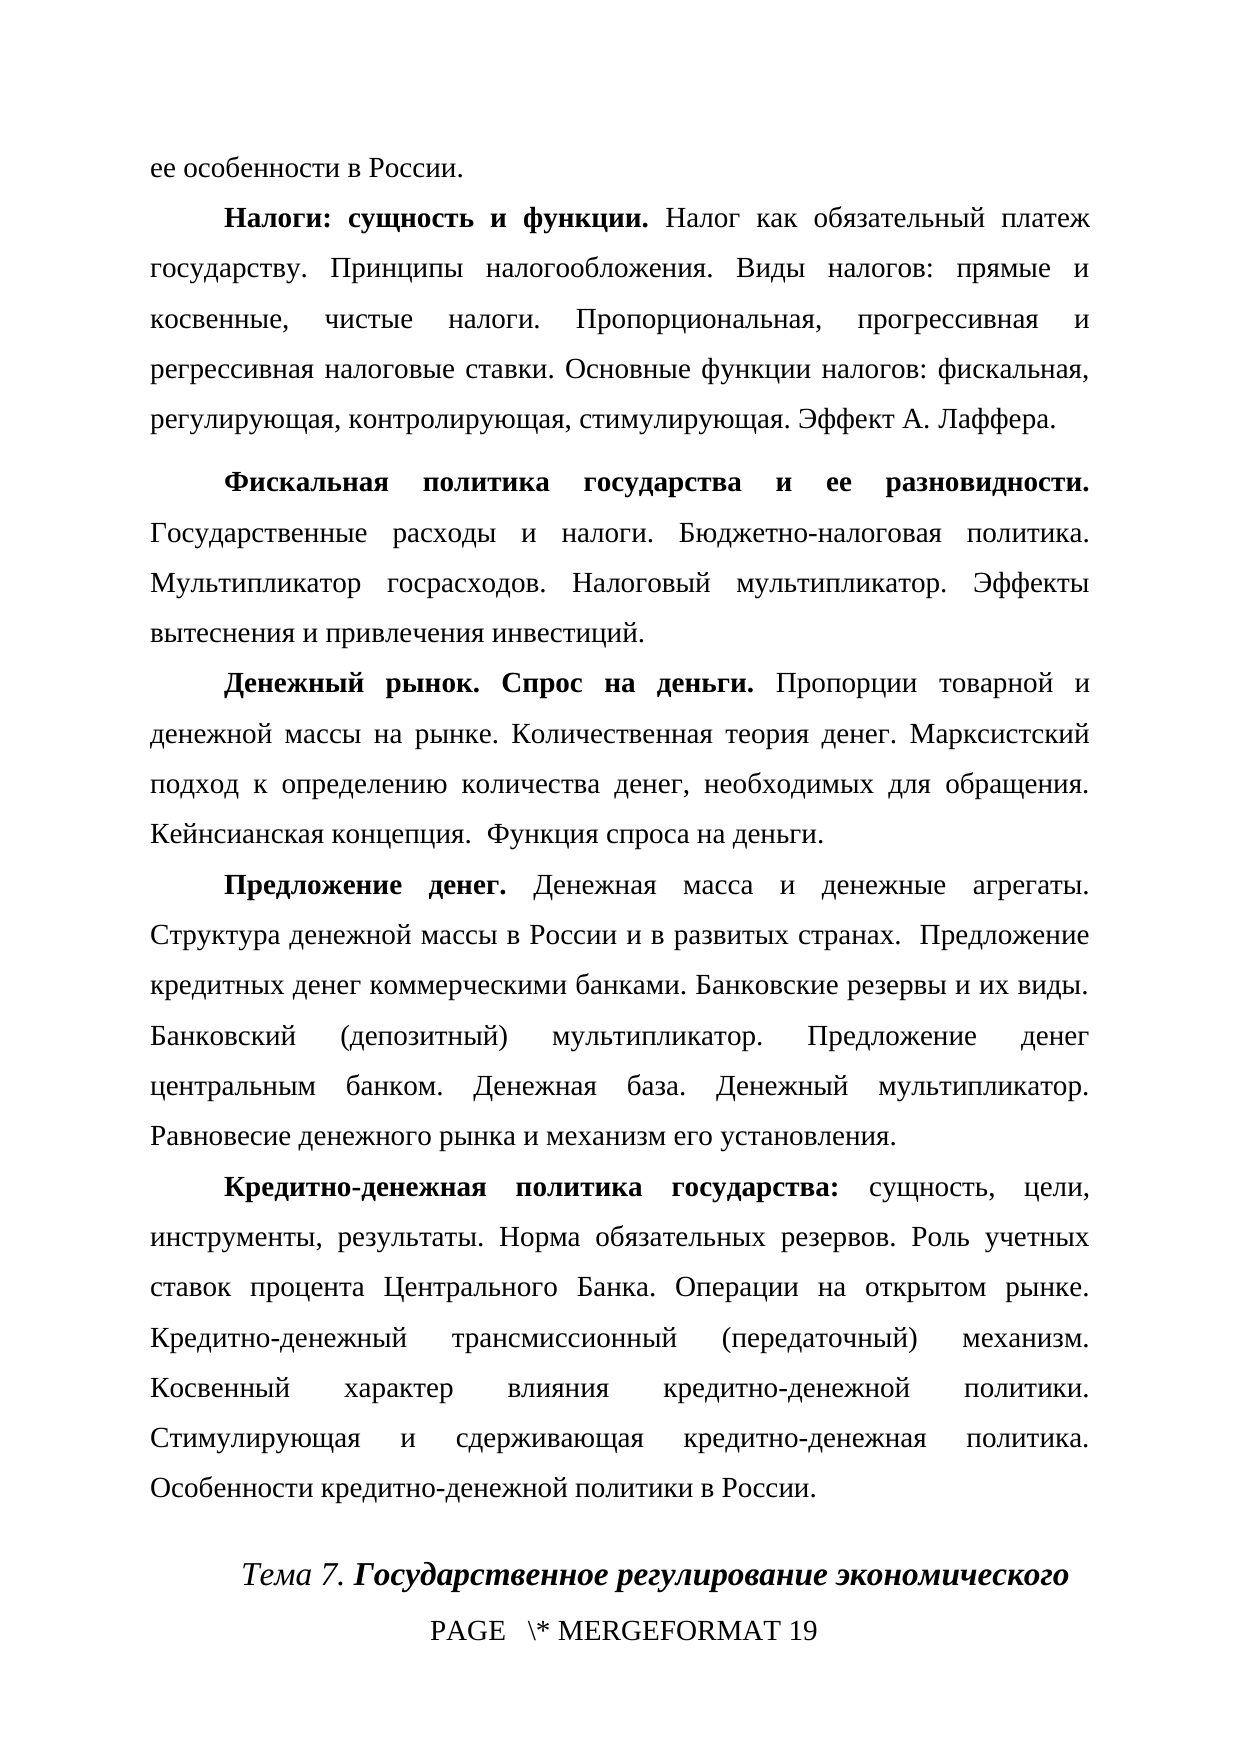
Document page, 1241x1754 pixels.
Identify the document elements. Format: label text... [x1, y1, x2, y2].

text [150, 1554, 1090, 1593]
text Налоги: сущность и функции. Налог как обязательный платеж государству. Принципы налогообложения. Виды налогов: прямые и косвенные, чистые налоги. Пропорциональная, прогрессивная и регрессивная налоговые ставки. Основные функции налогов: фискальная, регулирующая, контролирующая, стимулирующая. Эффект А. Лаффера. [150, 200, 1090, 435]
text Предложение денег. Денежная масса и денежные агрегаты. Структура денежной массы в России и в развитых странах. Предложение кредитных денег коммерческими банками. Банковские резервы и их виды. Банковский (депозитный) мультипликатор. Предложение денег центральным банком. Денежная база. Денежный мультипликатор. Равновесие денежного рынка и механизм его установления. [150, 867, 1090, 1152]
text Денежный рынок. Спрос на деньги. Пропорции товарной и денежной массы на рынке. Количественная теория денег. Марксистский подход к определению количества денег, необходимых для обращения. Кейнсианская концепция. Функция спроса на деньги. [150, 666, 1090, 850]
text Кредитно-денежная политика государства: сущность, цели, инструменты, результаты. Норма обязательных резервов. Роль учетных ставок процента Центрального Банка. Операции на открытом рынке. Кредитно-денежный трансмиссионный (передаточный) механизм. Косвенный характер влияния кредитно-денежной политики. Стимулирующая и сдерживающая кредитно-денежная политика. Особенности кредитно-денежной политики в России. [150, 1169, 1090, 1504]
text Фискальная политика государства и ее разновидности. Государственные расходы и налоги. Бюджетно-налоговая политика. Мультипликатор госрасходов. Налоговый мультипликатор. Эффекты вытеснения и привлечения инвестиций. [150, 464, 1090, 649]
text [150, 150, 1090, 183]
